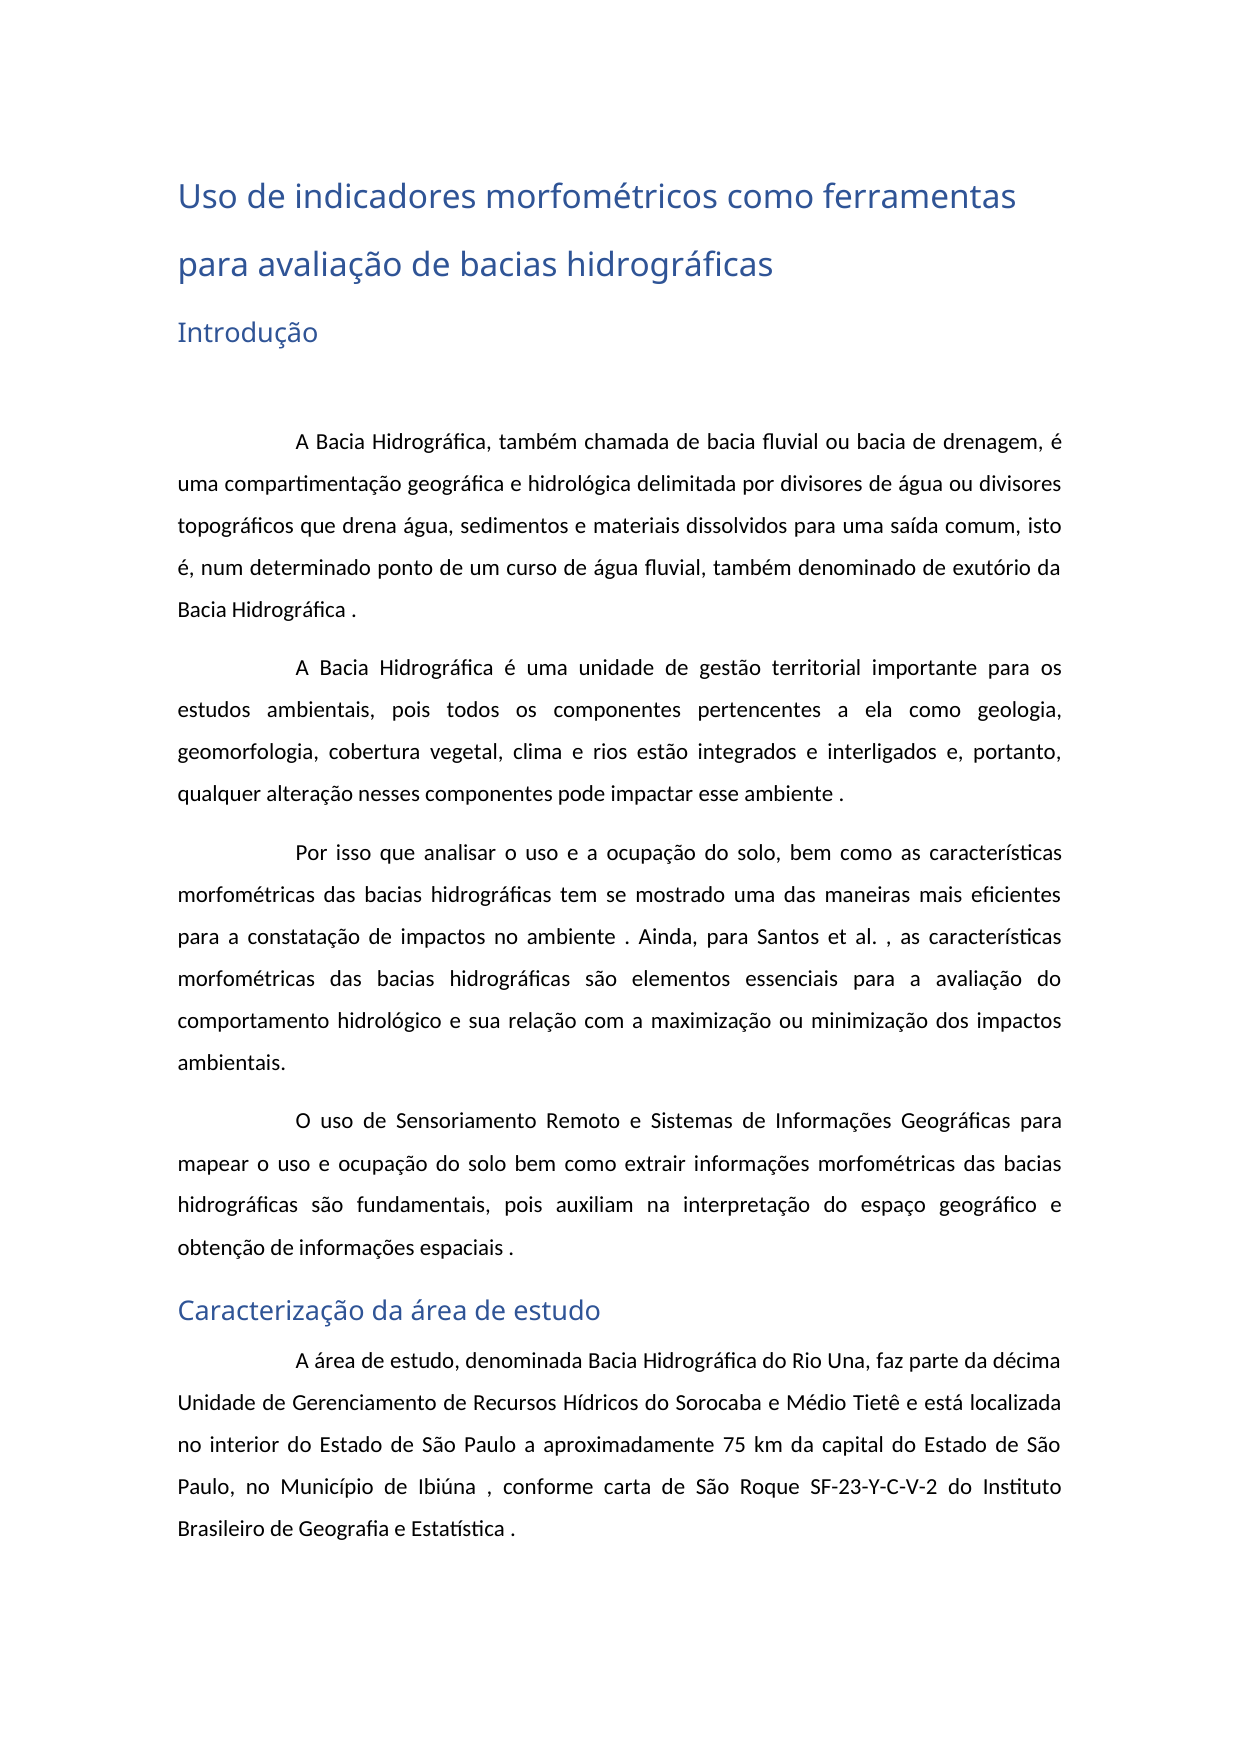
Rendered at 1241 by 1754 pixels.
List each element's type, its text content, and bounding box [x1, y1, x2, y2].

subtitle Caracterização da área de estudo [177, 1291, 1063, 1328]
text A Bacia Hidrográfica, também chamada de bacia fluvial ou bacia de drenagem, é uma compartimentação geográfica e hidrológica delimitada por divisores de água ou divisores topográficos que drena água, sedimentos e materiais dissolvidos para uma saída comum, isto é, num determinado ponto de um curso de água fluvial, também denominado de exutório da Bacia Hidrográfica . [177, 427, 1063, 623]
text A área de estudo, denominada Bacia Hidrográfica do Rio Una, faz parte da décima Unidade de Gerenciamento de Recursos Hídricos do Sorocaba e Médio Tietê e está localizada no interior do Estado de São Paulo a aproximadamente 75 km da capital do Estado de São Paulo, no Município de Ibiúna , conforme carta de São Roque SF-23-Y-C-V-2 do Instituto Brasileiro de Geografia e Estatística . [177, 1347, 1063, 1542]
subtitle Introdução [177, 313, 1063, 350]
subtitle Uso de indicadores morfométricos como ferramentas para avaliação de bacias hidrográficas [177, 173, 1063, 286]
text A Bacia Hidrográfica é uma unidade de gestão territorial importante para os estudos ambientais, pois todos os componentes pertencentes a ela como geologia, geomorfologia, cobertura vegetal, clima e rios estão integrados e interligados e, portanto, qualquer alteração nesses componentes pode impactar esse ambiente . [177, 653, 1063, 807]
text O uso de Sensoriamento Remoto e Sistemas de Informações Geográficas para mapear o uso e ocupação do solo bem como extrair informações morfométricas das bacias hidrográficas são fundamentais, pois auxiliam na interpretação do espaço geográfico e obtenção de informações espaciais . [177, 1107, 1063, 1261]
text Por isso que analisar o uso e a ocupação do solo, bem como as características morfométricas das bacias hidrográficas tem se mostrado uma das maneiras mais eficientes para a constatação de impactos no ambiente . Ainda, para Santos et al. , as características morfométricas das bacias hidrográficas são elementos essenciais para a avaliação do comportamento hidrológico e sua relação com a maximização ou minimização dos impactos ambientais. [177, 838, 1063, 1076]
